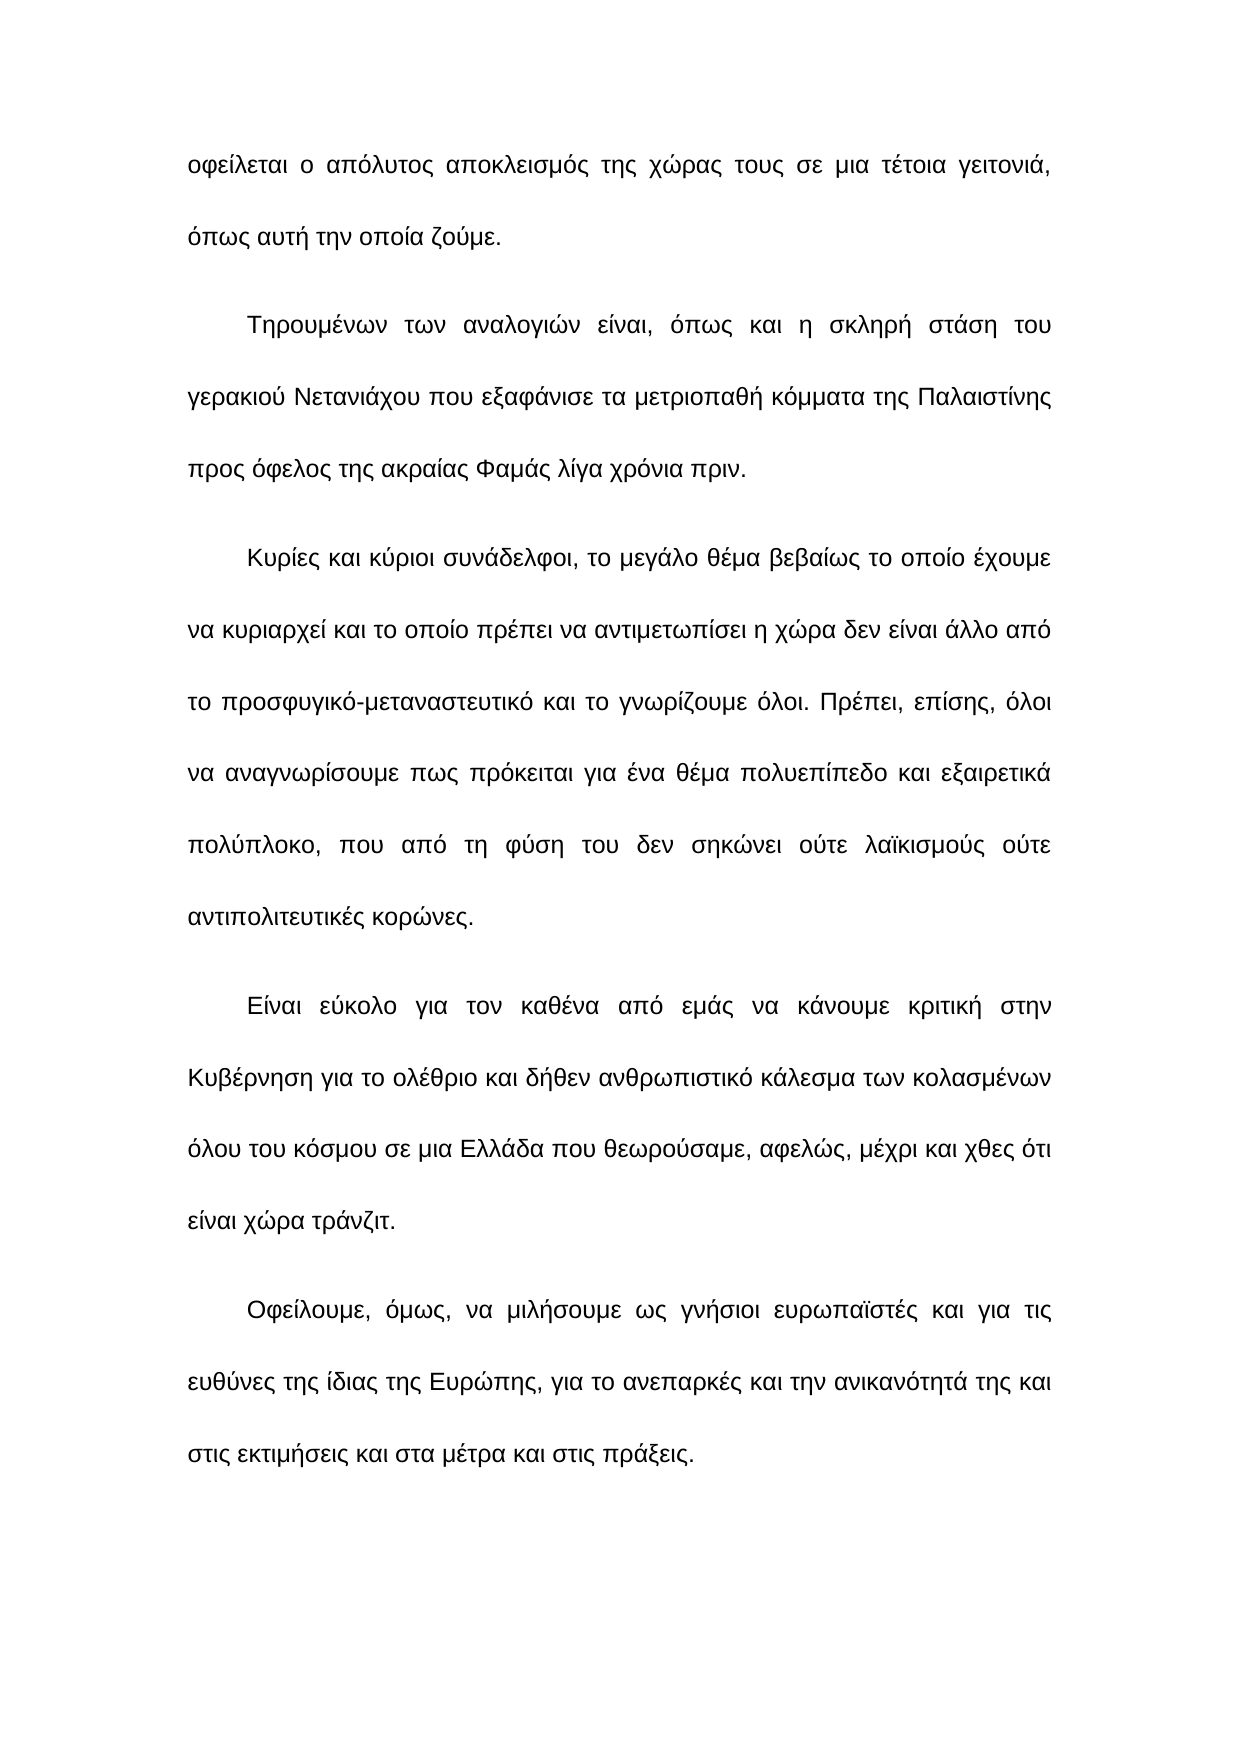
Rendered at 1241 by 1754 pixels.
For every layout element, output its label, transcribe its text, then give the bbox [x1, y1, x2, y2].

text Τηρουμένων των αναλογιών είναι, όπως και η σκληρή στάση του γερακιού Νετανιάχου που εξαφάνισε τα μετριοπαθή κόμματα της Παλαιστίνης προς όφελος της ακραίας Φαμάς λίγα χρόνια πριν. [187, 310, 1053, 483]
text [187, 150, 1053, 251]
text Είναι εύκολο για τον καθένα από εμάς να κάνουμε κριτική στην Κυβέρνηση για το ολέθριο και δήθεν ανθρωπιστικό κάλεσμα των κολασμένων όλου του κόσμου σε μια Ελλάδα που θεωρούσαμε, αφελώς, μέχρι και χθες ότι είναι χώρα τράνζιτ. [187, 991, 1053, 1235]
text Κυρίες και κύριοι συνάδελφοι, το μεγάλο θέμα βεβαίως το οποίο έχουμε να κυριαρχεί και το οποίο πρέπει να αντιμετωπίσει η χώρα δεν είναι άλλο από το προσφυγικό-μεταναστευτικό και το γνωρίζουμε όλοι. Πρέπει, επίσης, όλοι να αναγνωρίσουμε πως πρόκειται για ένα θέμα πολυεπίπεδο και εξαιρετικά πολύπλοκο, που από τη φύση του δεν σηκώνει ούτε λαϊκισμούς ούτε αντιπολιτευτικές κορώνες. [187, 543, 1053, 931]
text Οφείλουμε, όμως, να μιλήσουμε ως γνήσιοι ευρωπαϊστές και για τις ευθύνες της ίδιας της Ευρώπης, για το ανεπαρκές και την ανικανότητά της και στις εκτιμήσεις και στα μέτρα και στις πράξεις. [187, 1295, 1053, 1467]
